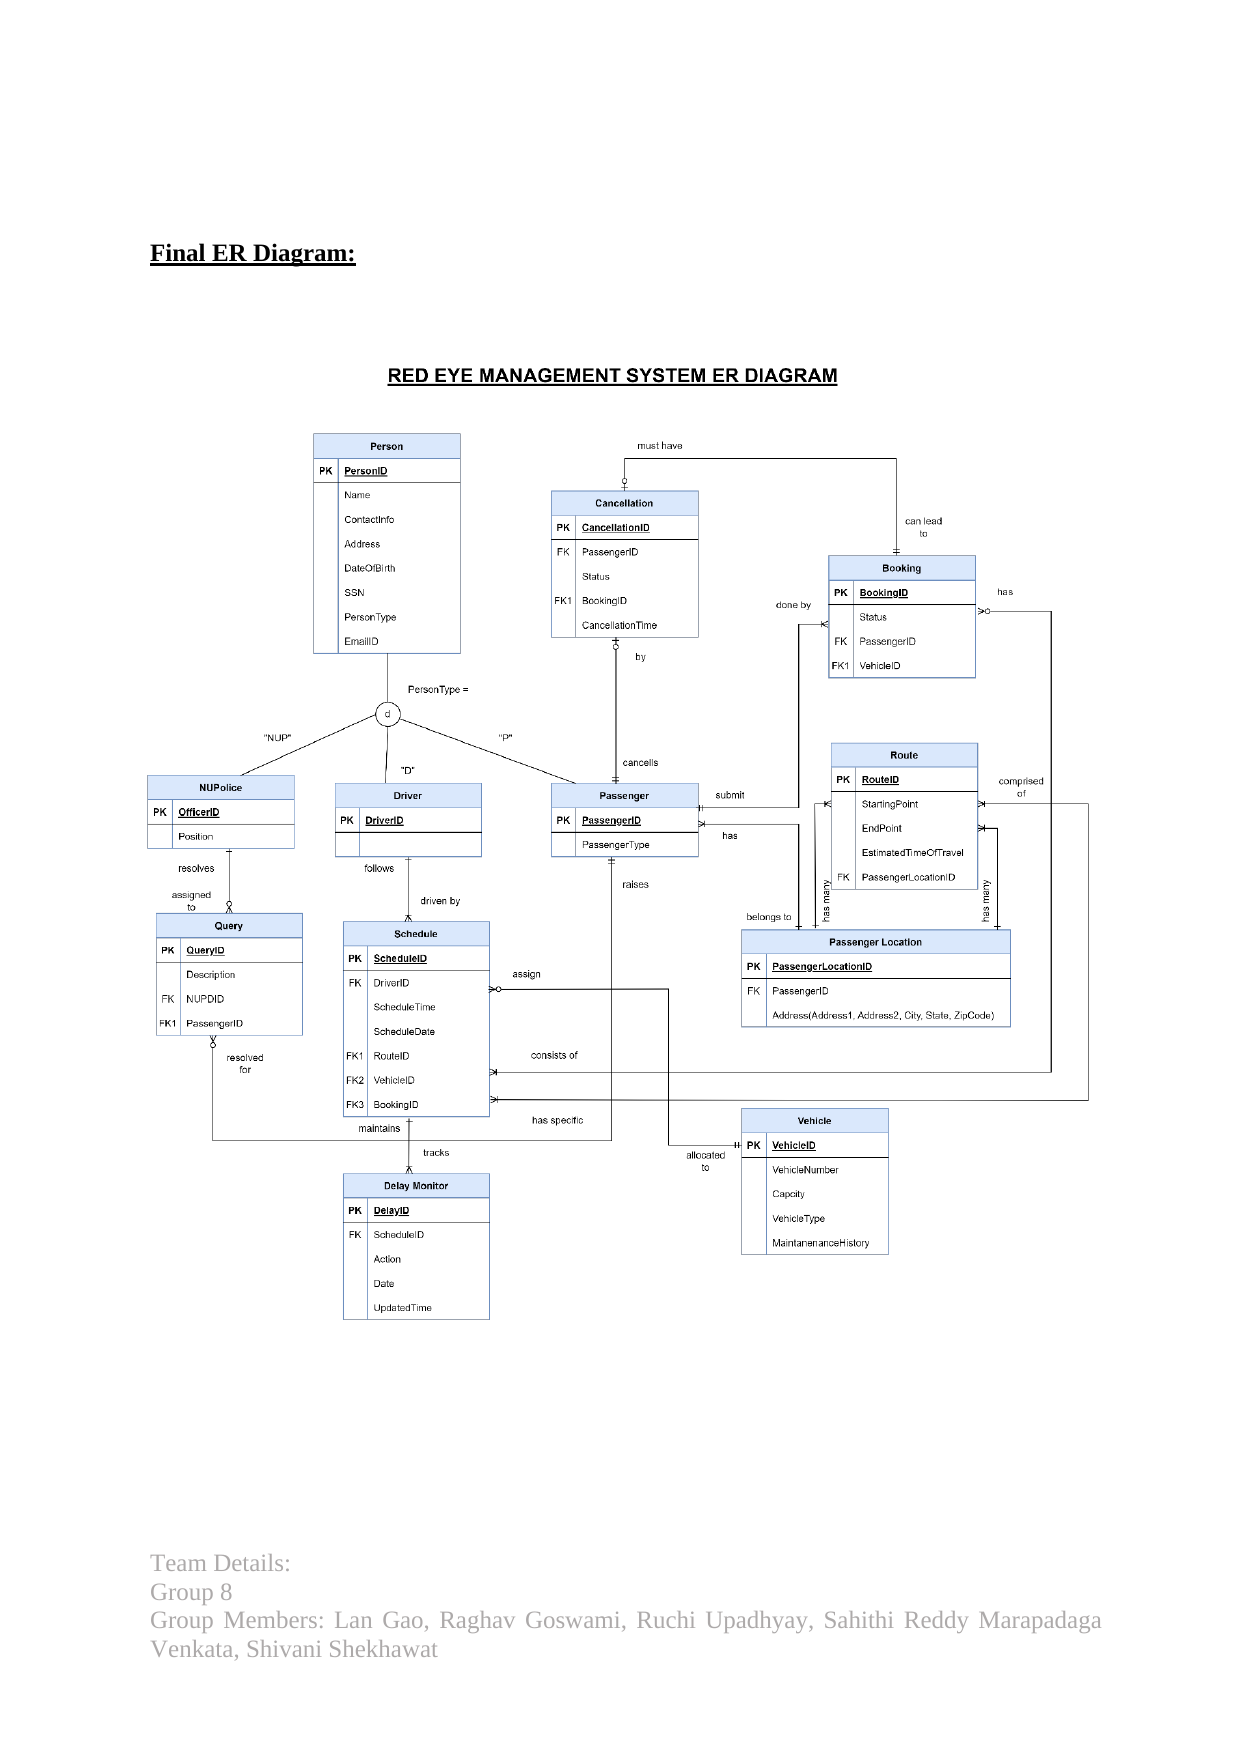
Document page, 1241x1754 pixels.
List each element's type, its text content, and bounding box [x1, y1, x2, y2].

picture [139, 343, 1104, 1328]
text Team Details: [150, 1548, 1103, 1577]
text Group 8 [150, 1577, 1103, 1606]
text Group Members: Lan Gao, Raghav Goswami, Ruchi Upadhyay, Sahithi Reddy Marapadaga Venkata, Shivani Shekhawat [150, 1606, 1103, 1663]
subtitle Final ER Diagram: [150, 238, 1103, 267]
